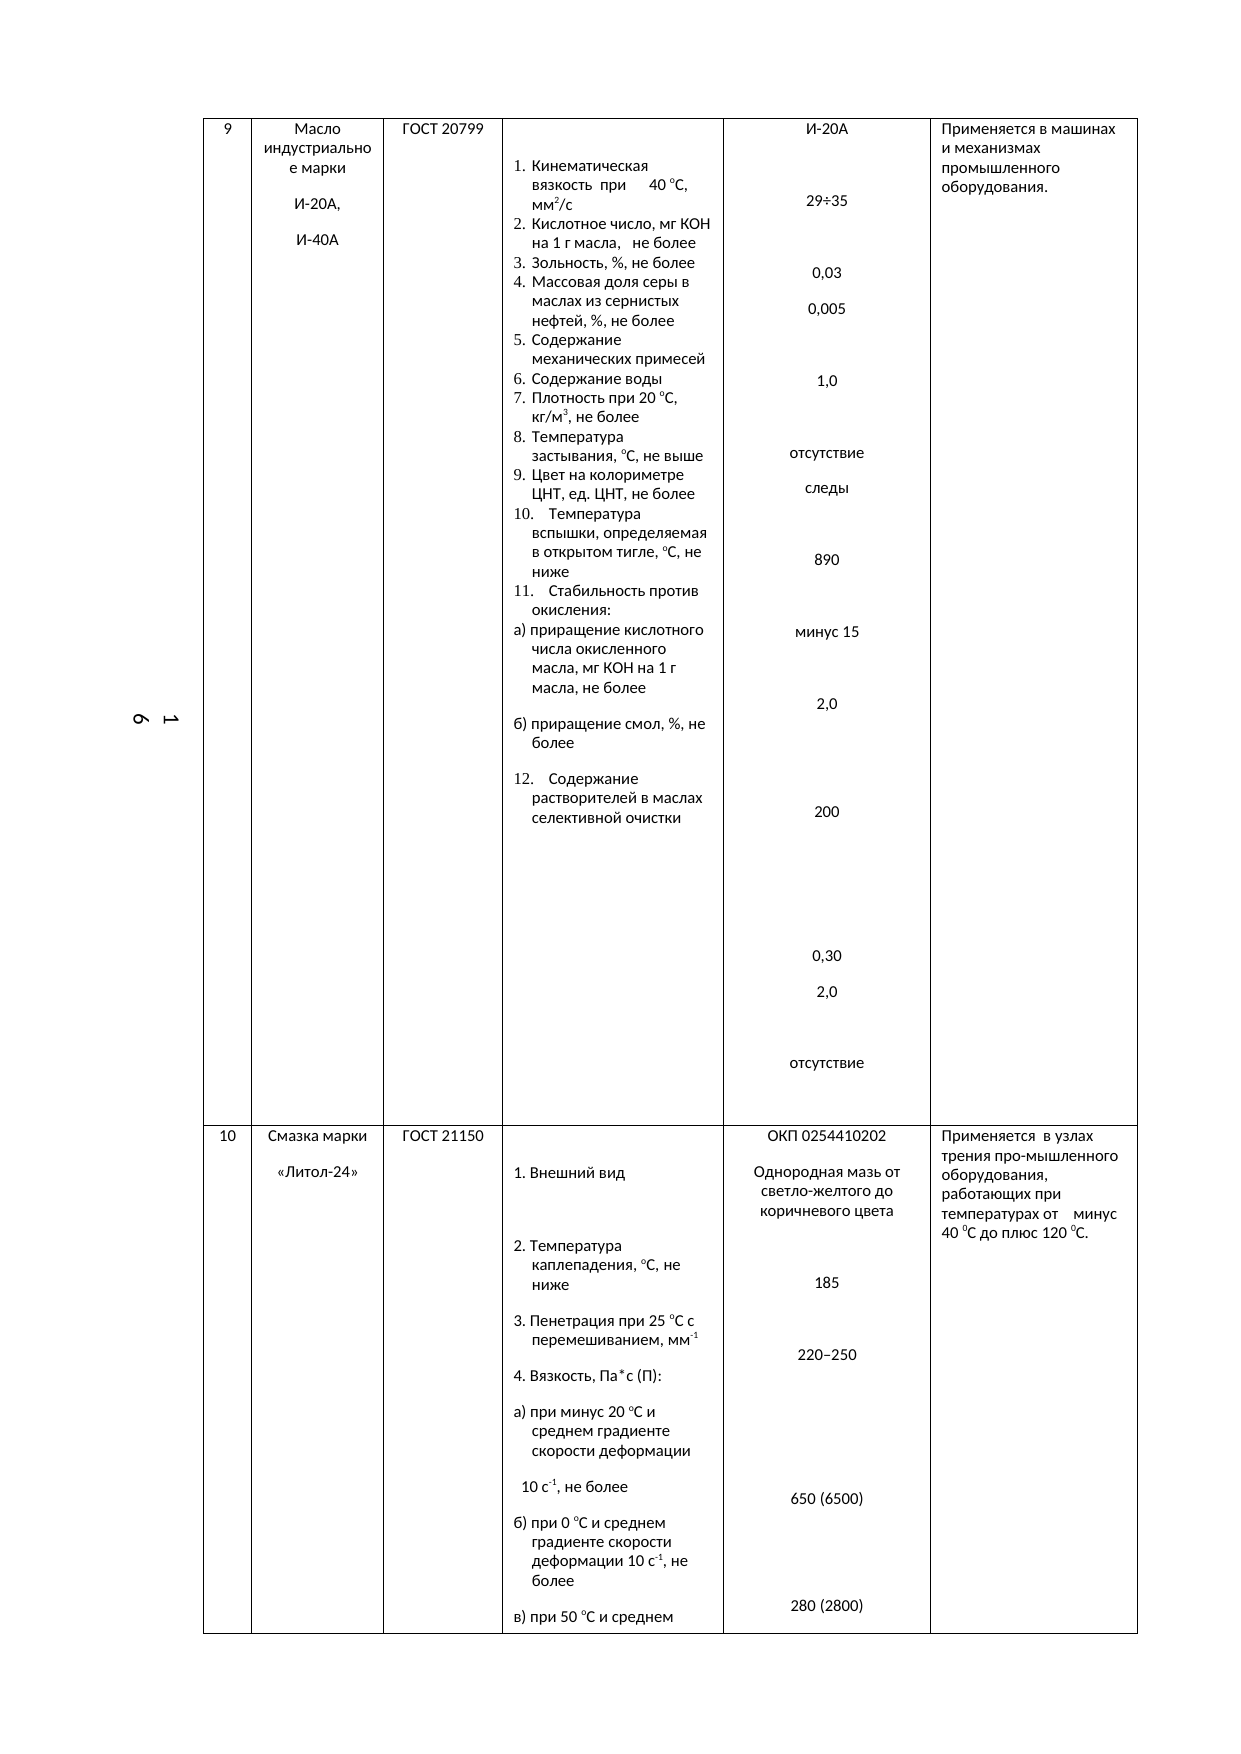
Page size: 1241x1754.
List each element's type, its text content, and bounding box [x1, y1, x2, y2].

table_cell И-20А 29÷35 0,03 0,005 1,0 отсутствие следы 890 минус 15 2,0 200 0,30 2,0 отсутствие [724, 119, 930, 1125]
table_cell 9 [204, 119, 251, 1125]
table_cell Кинематическая вязкость при 40 оС, мм2/с Кислотное число, мг КОН на 1 г масла, не более Зольность, %, не более Массовая доля серы в маслах из сернистых нефтей, %, не более Содержание механических примесей Содержание воды Плотность при 20 оС, кг/м3, не более Температура застывания, оС, не выше Цвет на колориметре ЦНТ, ед. ЦНТ, не более Температура вспышки, определяемая в открытом тигле, оС, не ниже Стабильность против окисления: а) приращение кислотного числа окисленного масла, мг КОН на 1 г масла, не более б) приращение смол, %, не более Содержание растворителей в маслах селективной очистки [503, 119, 723, 1125]
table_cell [252, 1126, 383, 1632]
table_cell Применяется в машинах и механизмах промышленного оборудования. [931, 119, 1137, 1125]
table_cell ГОСТ 20799 [384, 119, 502, 1125]
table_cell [724, 1126, 930, 1632]
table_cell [503, 1126, 723, 1632]
table_cell ГОСТ 21150 [384, 1126, 502, 1632]
table_cell Масло индустриальное марки И-20А, И-40А [252, 119, 383, 1125]
table_cell 10 [204, 1126, 251, 1632]
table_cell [931, 1126, 1137, 1632]
